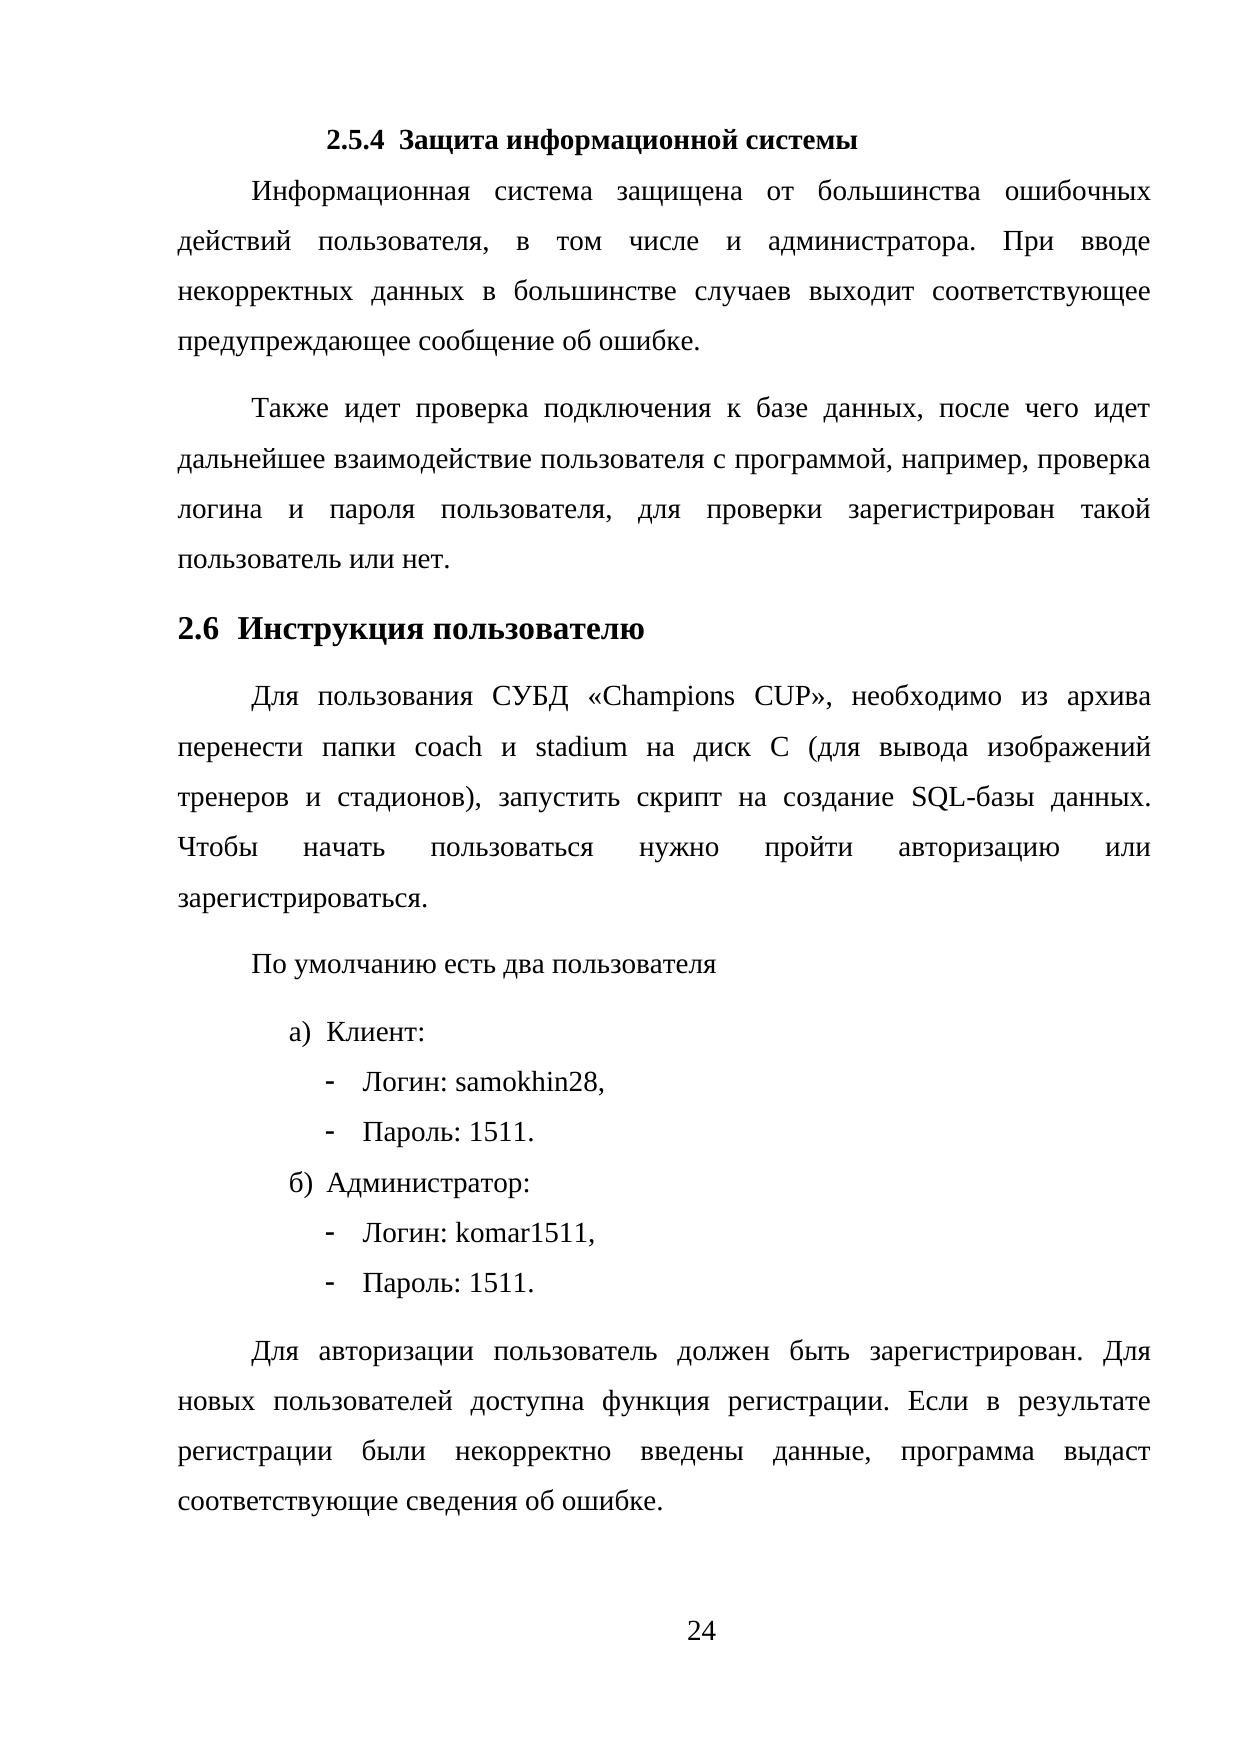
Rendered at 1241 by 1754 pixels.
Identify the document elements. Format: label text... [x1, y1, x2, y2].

text Информационная система защищена от большинства ошибочных действий пользователя, в том числе и администратора. При вводе некорректных данных в большинстве случаев выходит соответствующее предупреждающее сообщение об ошибке. [177, 173, 1152, 357]
list Логин: samokhin28, [325, 1064, 1152, 1098]
subtitle Инструкция пользователю [177, 608, 1152, 647]
list Клиент: [288, 1014, 1152, 1047]
text Также идет проверка подключения к базе данных, после чего идет дальнейшее взаимодействие пользователя с программой, например, проверка логина и пароля пользователя, для проверки зарегистрирован такой пользователь или нет. [177, 391, 1152, 575]
text Для пользования СУБД «Champions CUP», необходимо из архива перенести папки coach и stadium на диск C (для вывода изображений тренеров и стадионов), запустить скрипт на создание SQL-базы данных. Чтобы начать пользоваться нужно пройти авторизацию или зарегистрироваться. [177, 678, 1152, 913]
list Пароль: 1511. [325, 1266, 1152, 1299]
list Пароль: 1511. [325, 1114, 1152, 1148]
list Логин: komar1511, [325, 1215, 1152, 1249]
subtitle Защита информационной системы [252, 122, 1152, 156]
text Для авторизации пользователь должен быть зарегистрирован. Для новых пользователей доступна функция регистрации. Если в результате регистрации были некорректно введены данные, программа выдаст соответствующие сведения об ошибке. [177, 1333, 1152, 1517]
text По умолчанию есть два пользователя [177, 947, 1152, 980]
list Администратор: [288, 1165, 1152, 1198]
